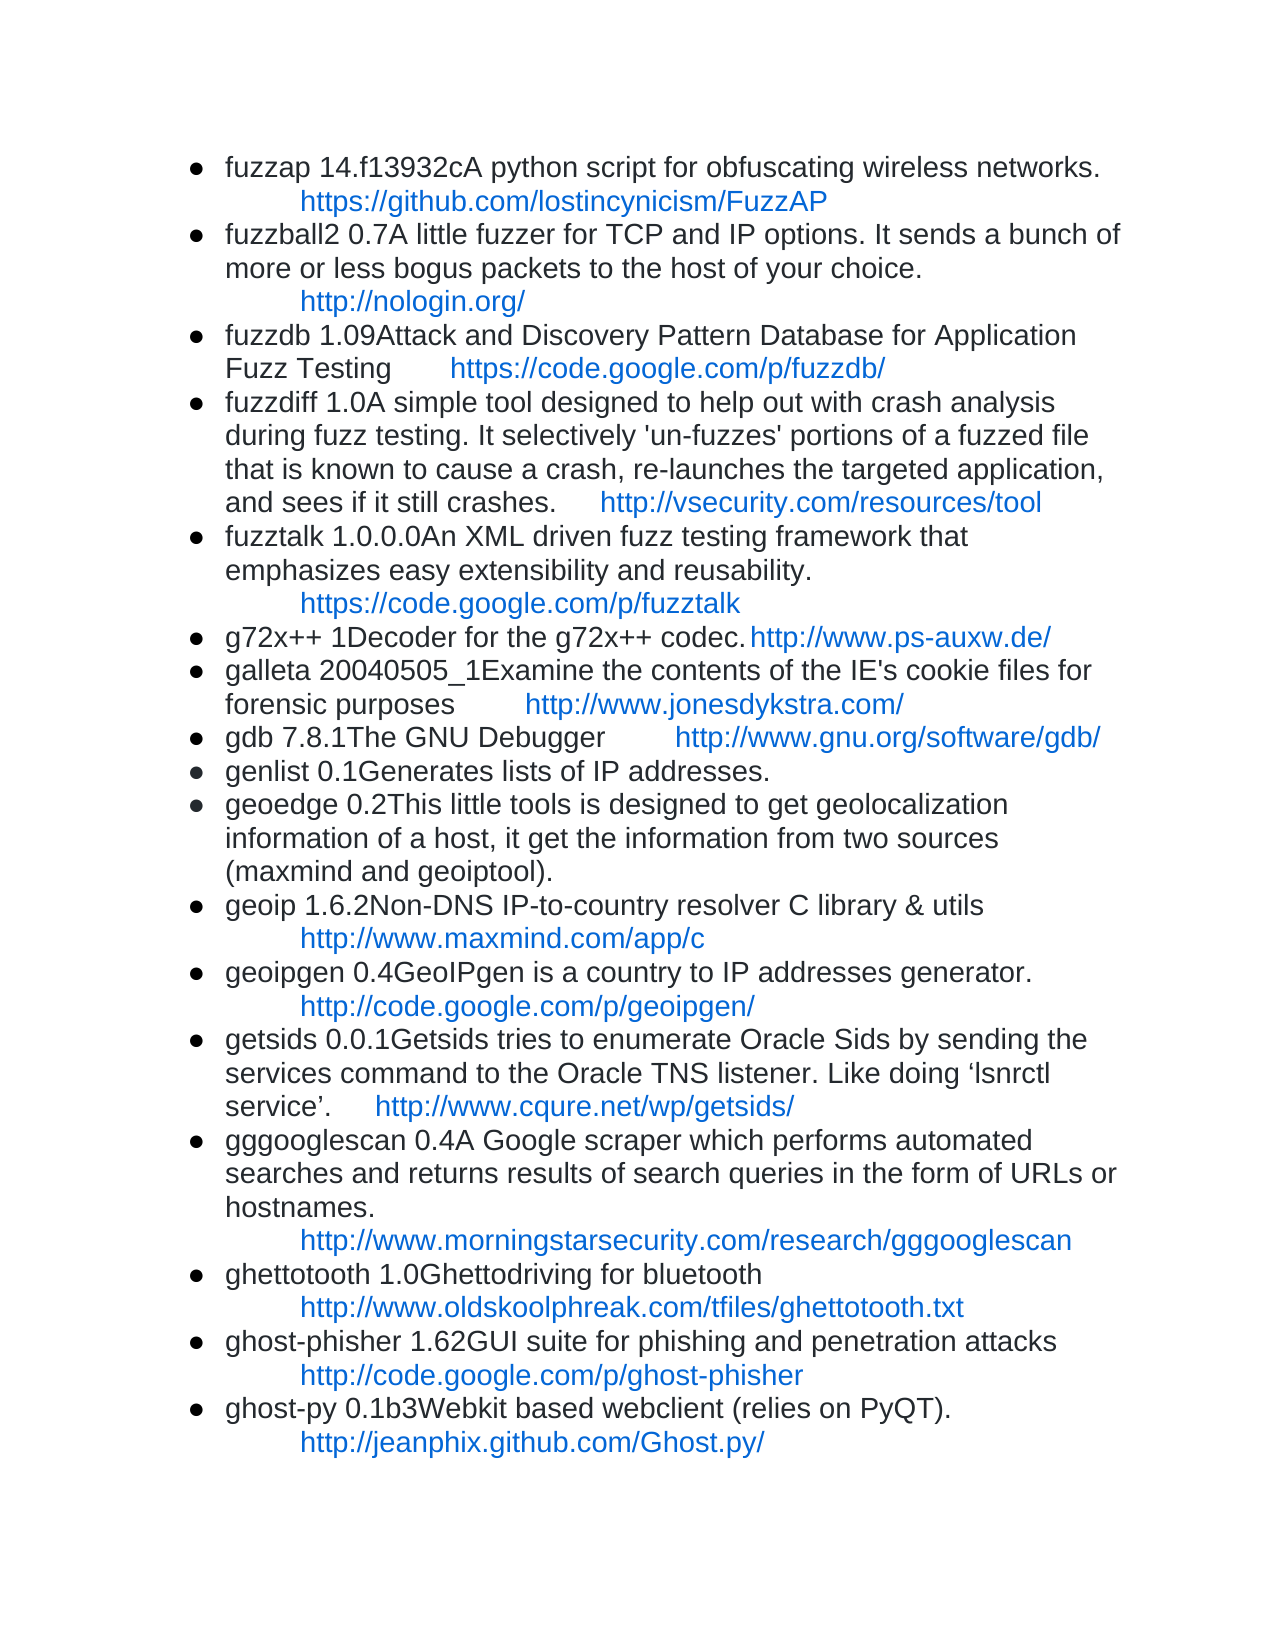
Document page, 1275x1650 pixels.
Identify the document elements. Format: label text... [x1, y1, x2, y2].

list gggooglescan 0.4A Google scraper which performs automated searches and returns results of search queries in the form of URLs or hostnames. http://www.morningstarsecurity.com/research/gggooglescan [187, 1123, 1125, 1257]
list ghost-phisher 1.62GUI suite for phishing and penetration attacks http://code.google.com/p/ghost-phisher [187, 1324, 1125, 1391]
list fuzzdiff 1.0A simple tool designed to help out with crash analysis during fuzz testing. It selectively 'un-fuzzes' portions of a fuzzed file that is known to cause a crash, re-launches the targeted application, and sees if it still crashes. http://vsecurity.com/resources/tool [187, 385, 1125, 519]
list galleta 20040505_1Examine the contents of the IE's cookie files for forensic purposes http://www.jonesdykstra.com/ [187, 653, 1125, 720]
list gdb 7.8.1The GNU Debugger http://www.gnu.org/software/gdb/ [187, 720, 1125, 754]
list fuzzball2 0.7A little fuzzer for TCP and IP options. It sends a bunch of more or less bogus packets to the host of your choice. http://nologin.org/ [187, 217, 1125, 318]
list genlist 0.1Generates lists of IP addresses. [187, 754, 1125, 787]
list geoedge 0.2This little tools is designed to get geolocalization information of a host, it get the information from two sources (maxmind and geoiptool). [187, 787, 1125, 888]
list geoip 1.6.2Non-DNS IP-to-country resolver C library & utils http://www.maxmind.com/app/c [187, 888, 1125, 955]
list ghost-py 0.1b3Webkit based webclient (relies on PyQT). http://jeanphix.github.com/Ghost.py/ [187, 1391, 1125, 1458]
list getsids 0.0.1Getsids tries to enumerate Oracle Sids by sending the services command to the Oracle TNS listener. Like doing ‘lsnrctl service’. http://www.cqure.net/wp/getsids/ [187, 1022, 1125, 1123]
list fuzzap 14.f13932cA python script for obfuscating wireless networks. https://github.com/lostincynicism/FuzzAP [187, 150, 1125, 217]
list geoipgen 0.4GeoIPgen is a country to IP addresses generator. http://code.google.com/p/geoipgen/ [187, 955, 1125, 1022]
list fuzztalk 1.0.0.0An XML driven fuzz testing framework that emphasizes easy extensibility and reusability. https://code.google.com/p/fuzztalk [187, 519, 1125, 619]
list fuzzdb 1.09Attack and Discovery Pattern Database for Application Fuzz Testing https://code.google.com/p/fuzzdb/ [187, 318, 1125, 385]
list ghettotooth 1.0Ghettodriving for bluetooth http://www.oldskoolphreak.com/tfiles/ghettotooth.txt [187, 1257, 1125, 1324]
list g72x++ 1Decoder for the g72x++ codec. http://www.ps-auxw.de/ [187, 619, 1125, 653]
